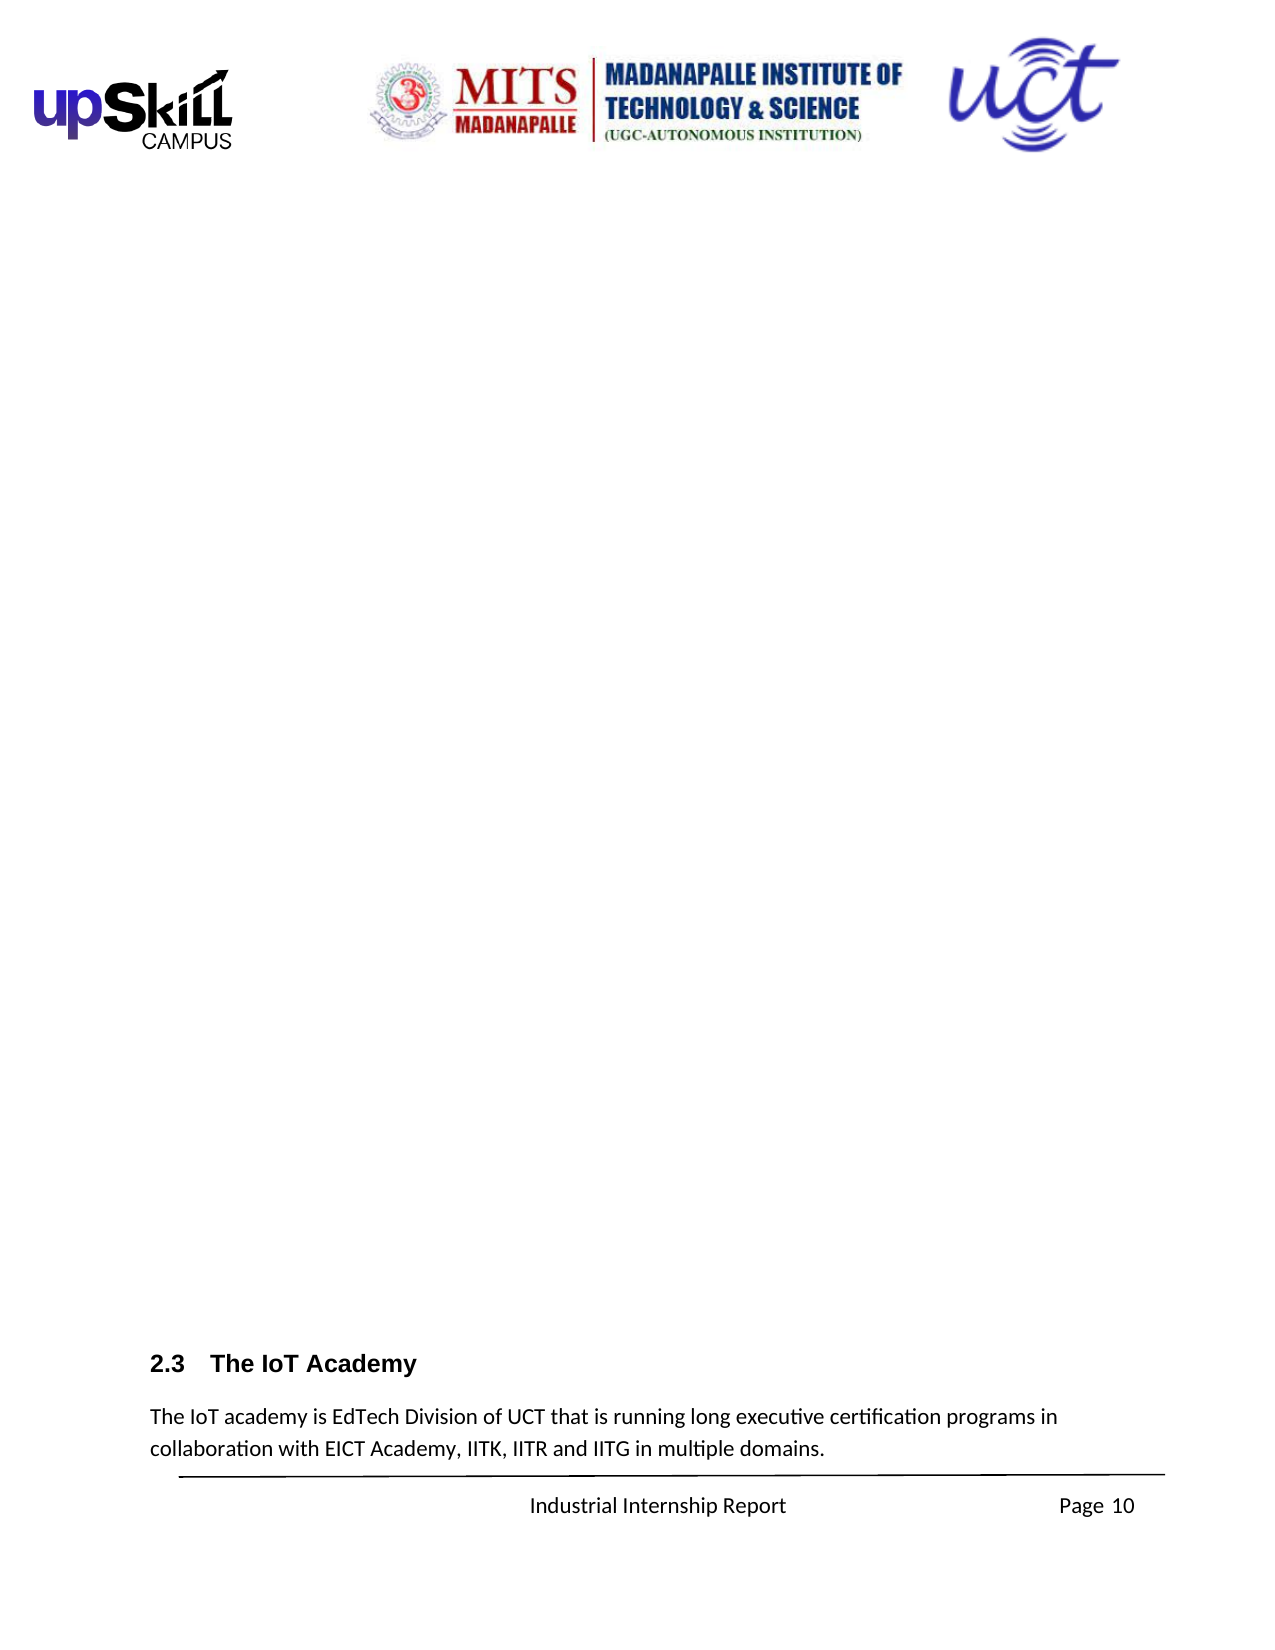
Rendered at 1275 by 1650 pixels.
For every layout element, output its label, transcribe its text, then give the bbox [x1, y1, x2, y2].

picture [946, 28, 1125, 154]
picture [367, 46, 908, 154]
picture [0, 53, 266, 154]
subtitle The IoT Academy [150, 1352, 1134, 1377]
text The IoT academy is EdTech Division of UCT that is running long executive certification programs in collaboration with EICT Academy, IITK, IITR and IITG in multiple domains. [150, 1402, 1134, 1462]
